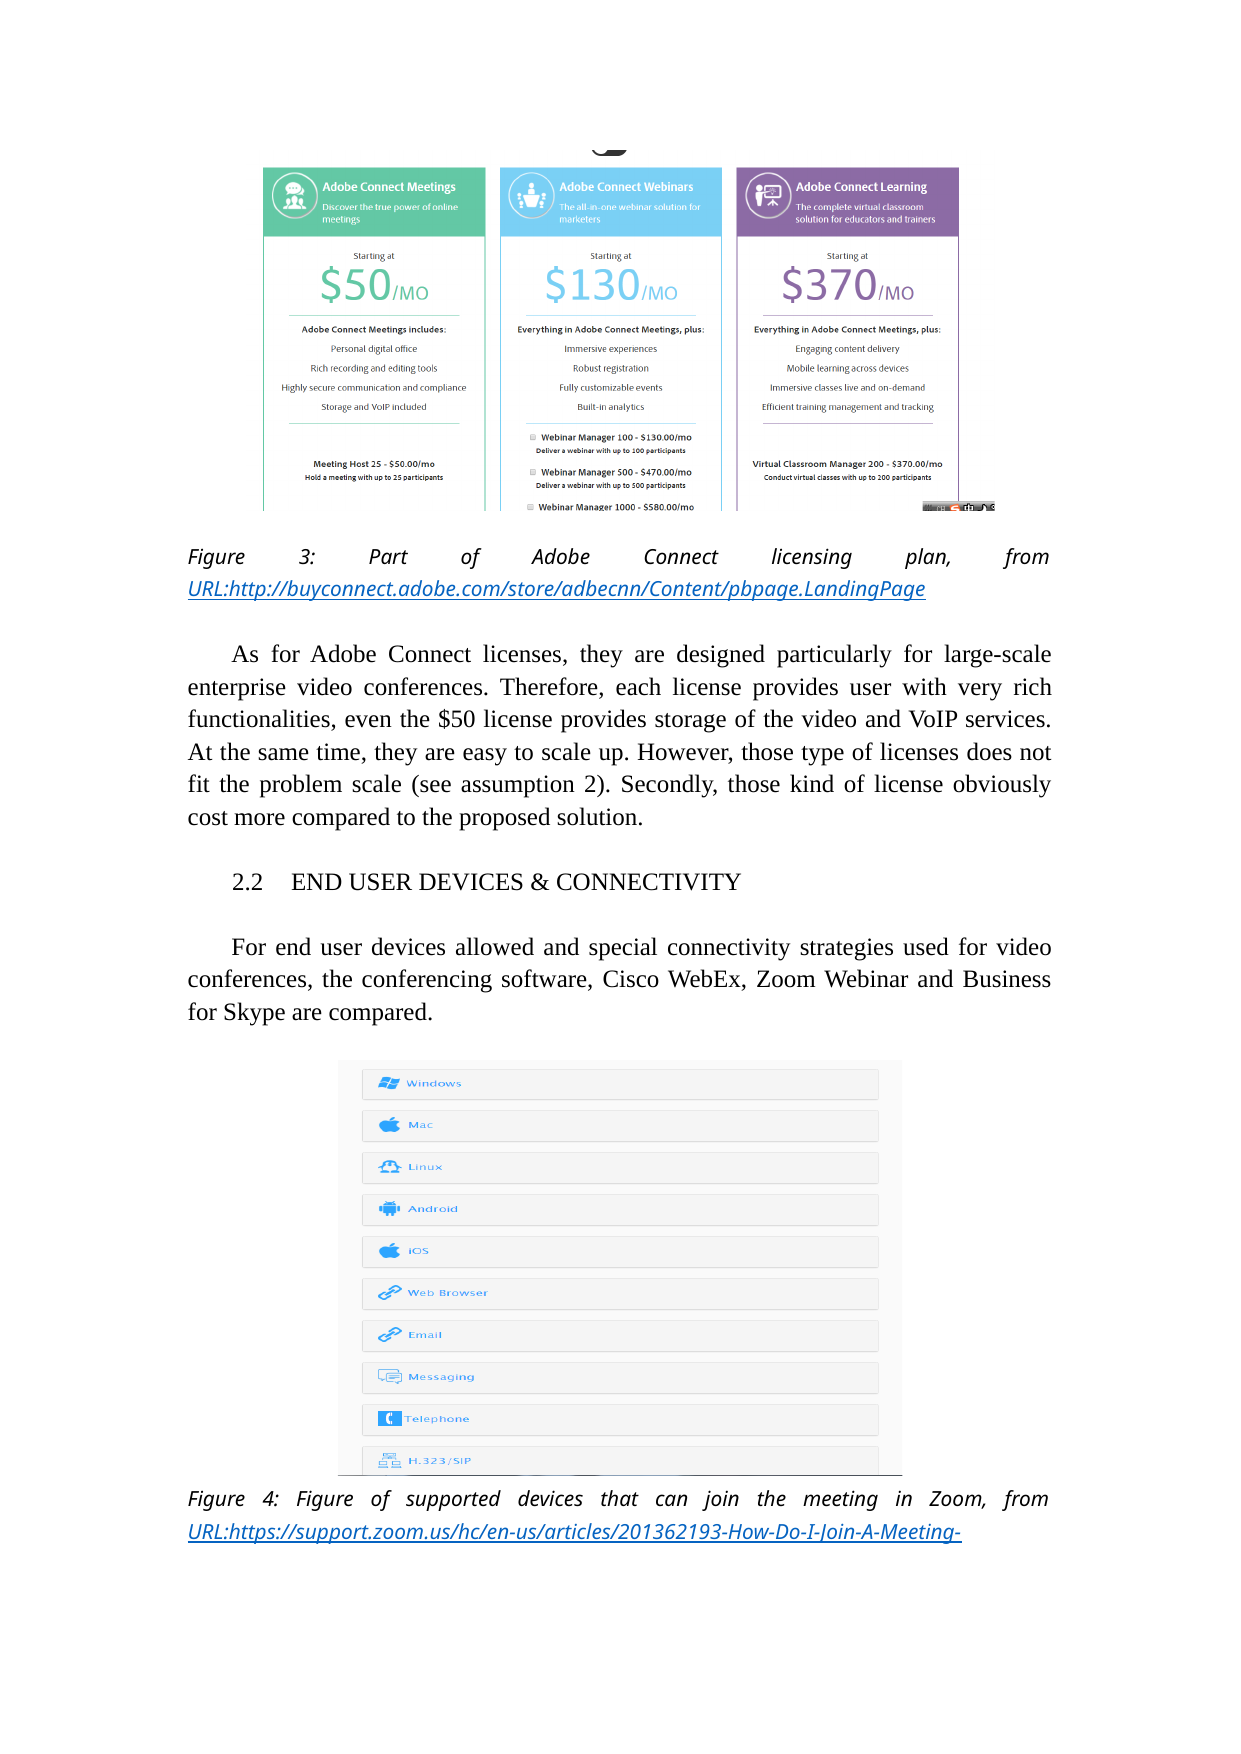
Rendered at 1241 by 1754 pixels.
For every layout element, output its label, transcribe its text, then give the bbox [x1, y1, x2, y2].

text As for Adobe Connect licenses, they are designed particularly for large-scale enterprise video conferences. Therefore, each license provides user with very rich functionalities, even the $50 license provides storage of the video and VoIP services. At the same time, they are easy to scale up. However, those type of licenses does not fit the problem scale (see assumption 2). Secondly, those kind of license obviously cost more compared to the proposed solution. [187, 637, 1053, 832]
picture [245, 150, 995, 511]
text Figure 3: Part of Adobe Connect licensing plan, from URL:http://buyconnect.adobe.com/store/adbecnn/Content/pbpage.LandingPage [187, 540, 1053, 605]
picture [337, 1060, 903, 1476]
list END USER DEVICES & CONNECTIVITY [232, 865, 1053, 897]
text Figure 4: Figure of supported devices that can join the meeting in Zoom, from URL:https://support.zoom.us/hc/en-us/articles/201362193-How-Do-I-Join-A-Meeting- [187, 1482, 1053, 1547]
text For end user devices allowed and special connectivity strategies used for video conferences, the conferencing software, Cisco WebEx, Zoom Webinar and Business for Skype are compared. [187, 930, 1053, 1027]
